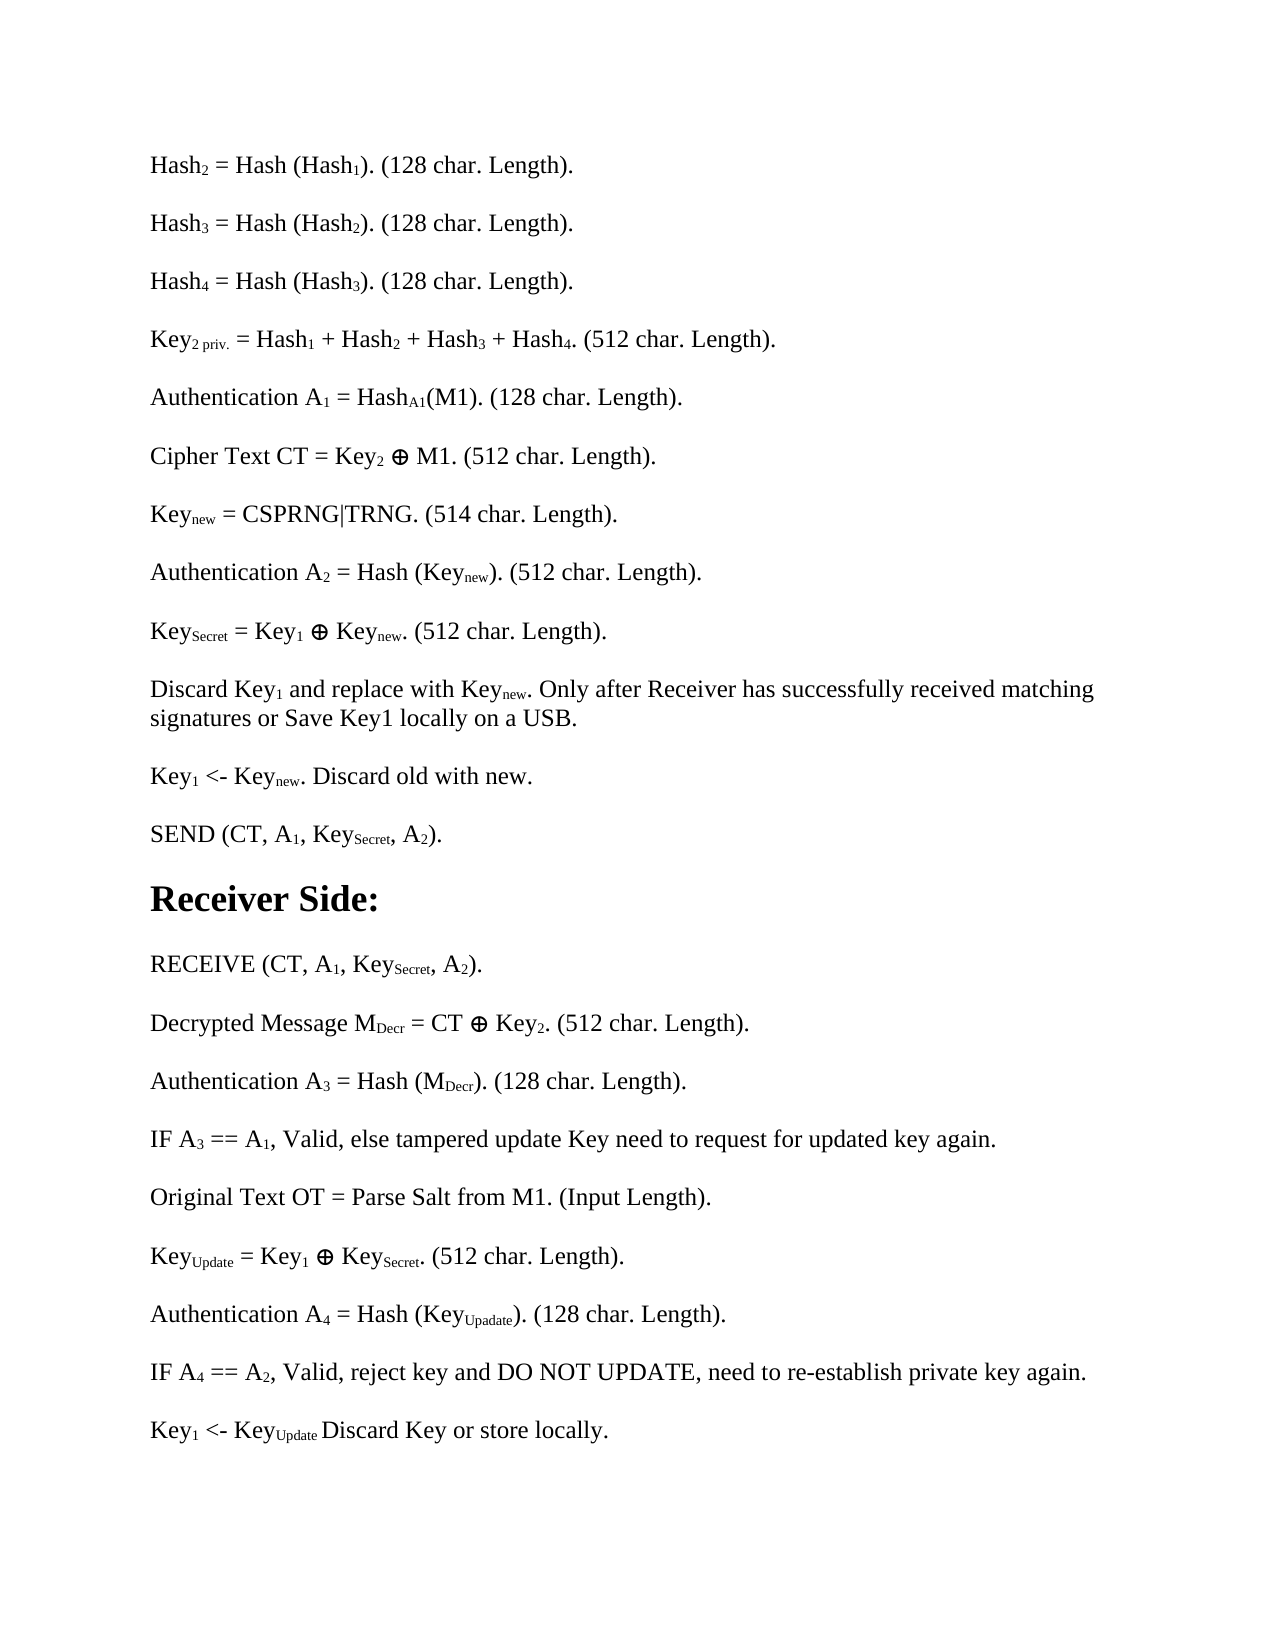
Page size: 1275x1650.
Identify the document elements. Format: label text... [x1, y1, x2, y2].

text Authentication A4 = Hash (KeyUpadate). (128 char. Length). [150, 1299, 1125, 1328]
text Decrypted Message MDecr = CT ⊕ Key2. (512 char. Length). [150, 1007, 1125, 1037]
text Hash3 = Hash (Hash2). (128 char. Length). [150, 208, 1125, 237]
text Key1 <- KeyUpdate Discard Key or store locally. [150, 1415, 1125, 1444]
text Original Text OT = Parse Salt from M1. (Input Length). [150, 1182, 1125, 1211]
text KeyUpdate = Key1 ⊕ KeySecret. (512 char. Length). [150, 1240, 1125, 1270]
text Authentication A2 = Hash (Keynew). (512 char. Length). [150, 557, 1125, 586]
text Key1 <- Keynew. Discard old with new. [150, 761, 1125, 789]
text Keynew = CSPRNG|TRNG. (514 char. Length). [150, 499, 1125, 528]
text Authentication A1 = HashA1(M1). (128 char. Length). [150, 382, 1125, 410]
text Receiver Side: [150, 877, 1125, 920]
text IF A3 == A1, Valid, else tampered update Key need to request for updated key again. [150, 1124, 1125, 1153]
text Cipher Text CT = Key2 ⊕ M1. (512 char. Length). [150, 439, 1125, 470]
text Hash2 = Hash (Hash1). (128 char. Length). [150, 150, 1125, 179]
text Authentication A3 = Hash (MDecr). (128 char. Length). [150, 1066, 1125, 1095]
text Hash4 = Hash (Hash3). (128 char. Length). [150, 266, 1125, 294]
text IF A4 == A2, Valid, reject key and DO NOT UPDATE, need to re-establish private key again. [150, 1357, 1125, 1386]
text Discard Key1 and replace with Keynew. Only after Receiver has successfully received matching signatures or Save Key1 locally on a USB. [150, 674, 1125, 732]
text KeySecret = Key1 ⊕ Keynew. (512 char. Length). [150, 615, 1125, 645]
text Key2 priv. = Hash1 + Hash2 + Hash3 + Hash4. (512 char. Length). [150, 324, 1125, 352]
text SEND (CT, A1, KeySecret, A2). [150, 819, 1125, 847]
text RECEIVE (CT, A1, KeySecret, A2). [150, 949, 1125, 978]
